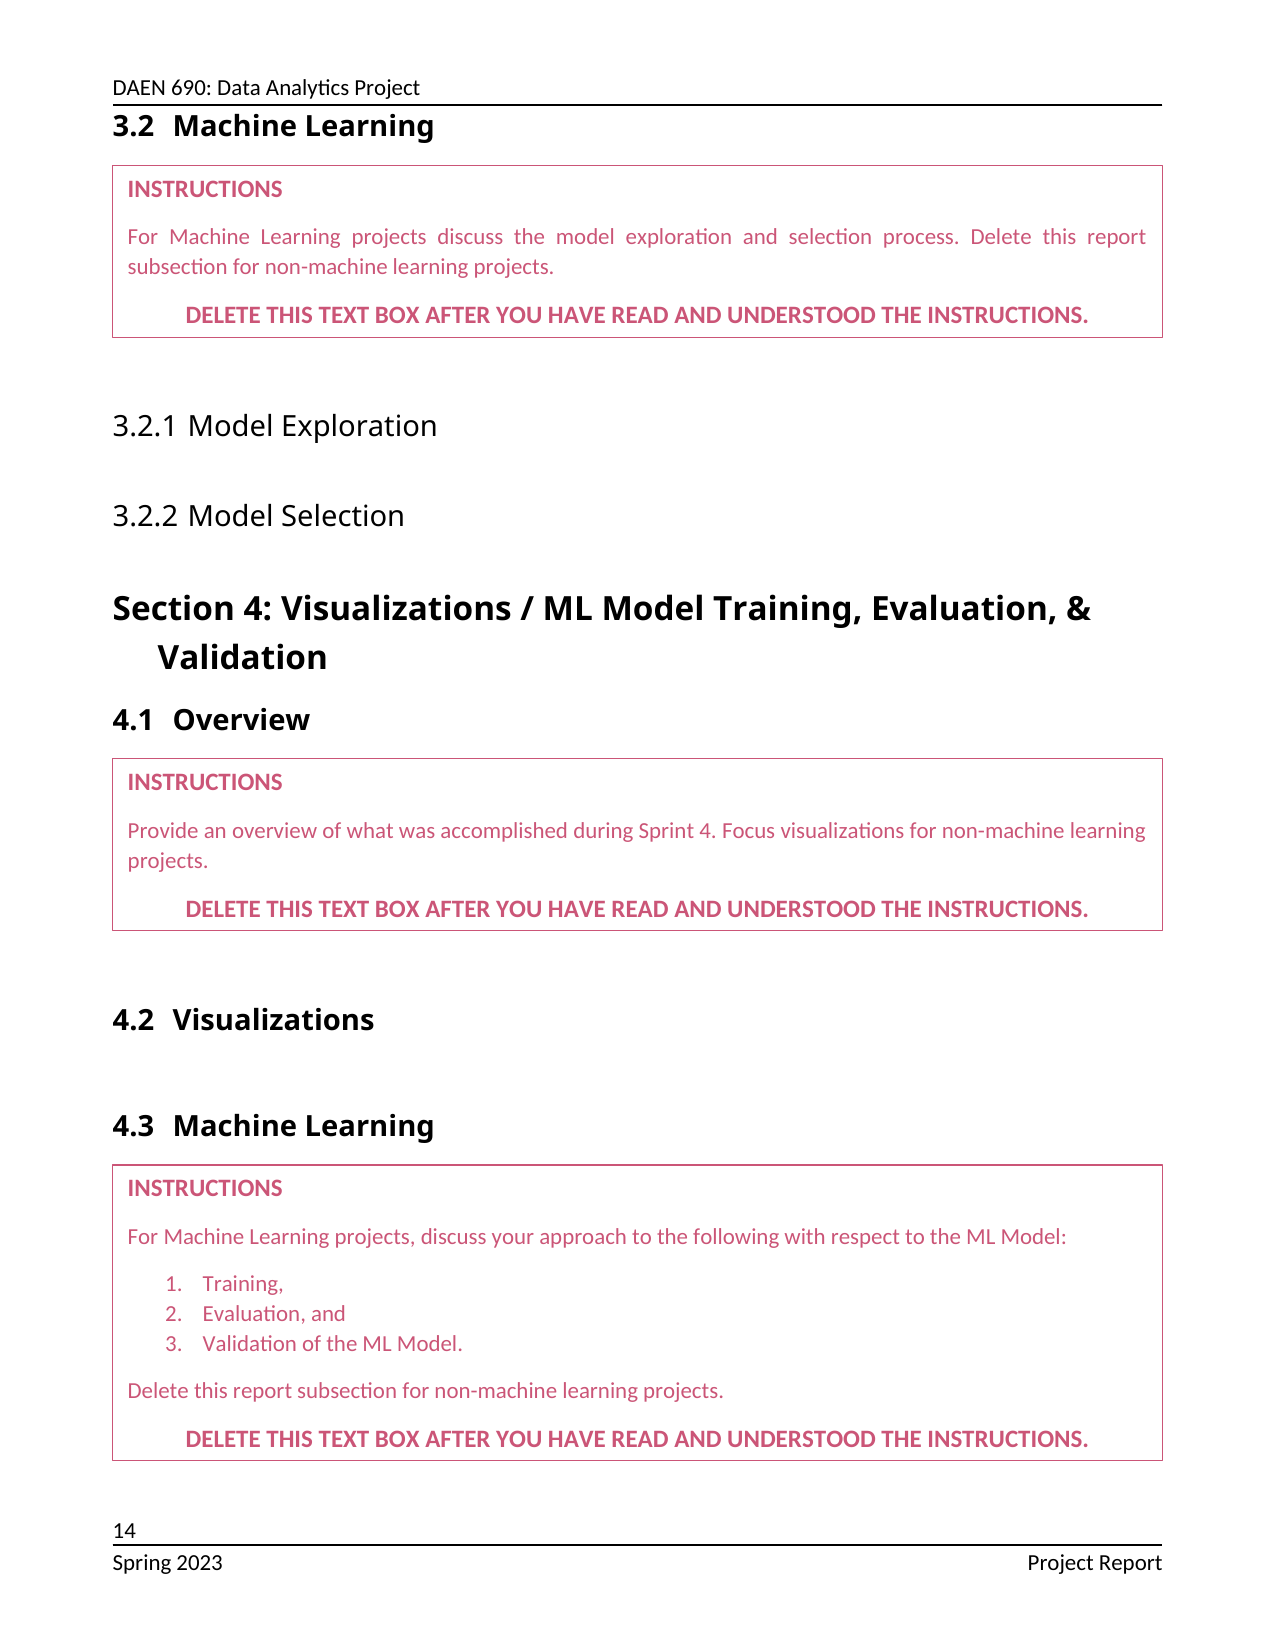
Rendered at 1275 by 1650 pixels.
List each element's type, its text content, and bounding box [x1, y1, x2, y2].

subtitle Model Exploration [112, 406, 1162, 445]
subtitle Visualizations / ML Model Training, Evaluation, & Validation [112, 585, 1162, 679]
subtitle Visualizations [112, 999, 1162, 1039]
subtitle Overview [112, 699, 1162, 739]
subtitle Model Selection [112, 495, 1162, 535]
subtitle Machine Learning [112, 106, 1162, 145]
subtitle Machine Learning [112, 1106, 1162, 1145]
